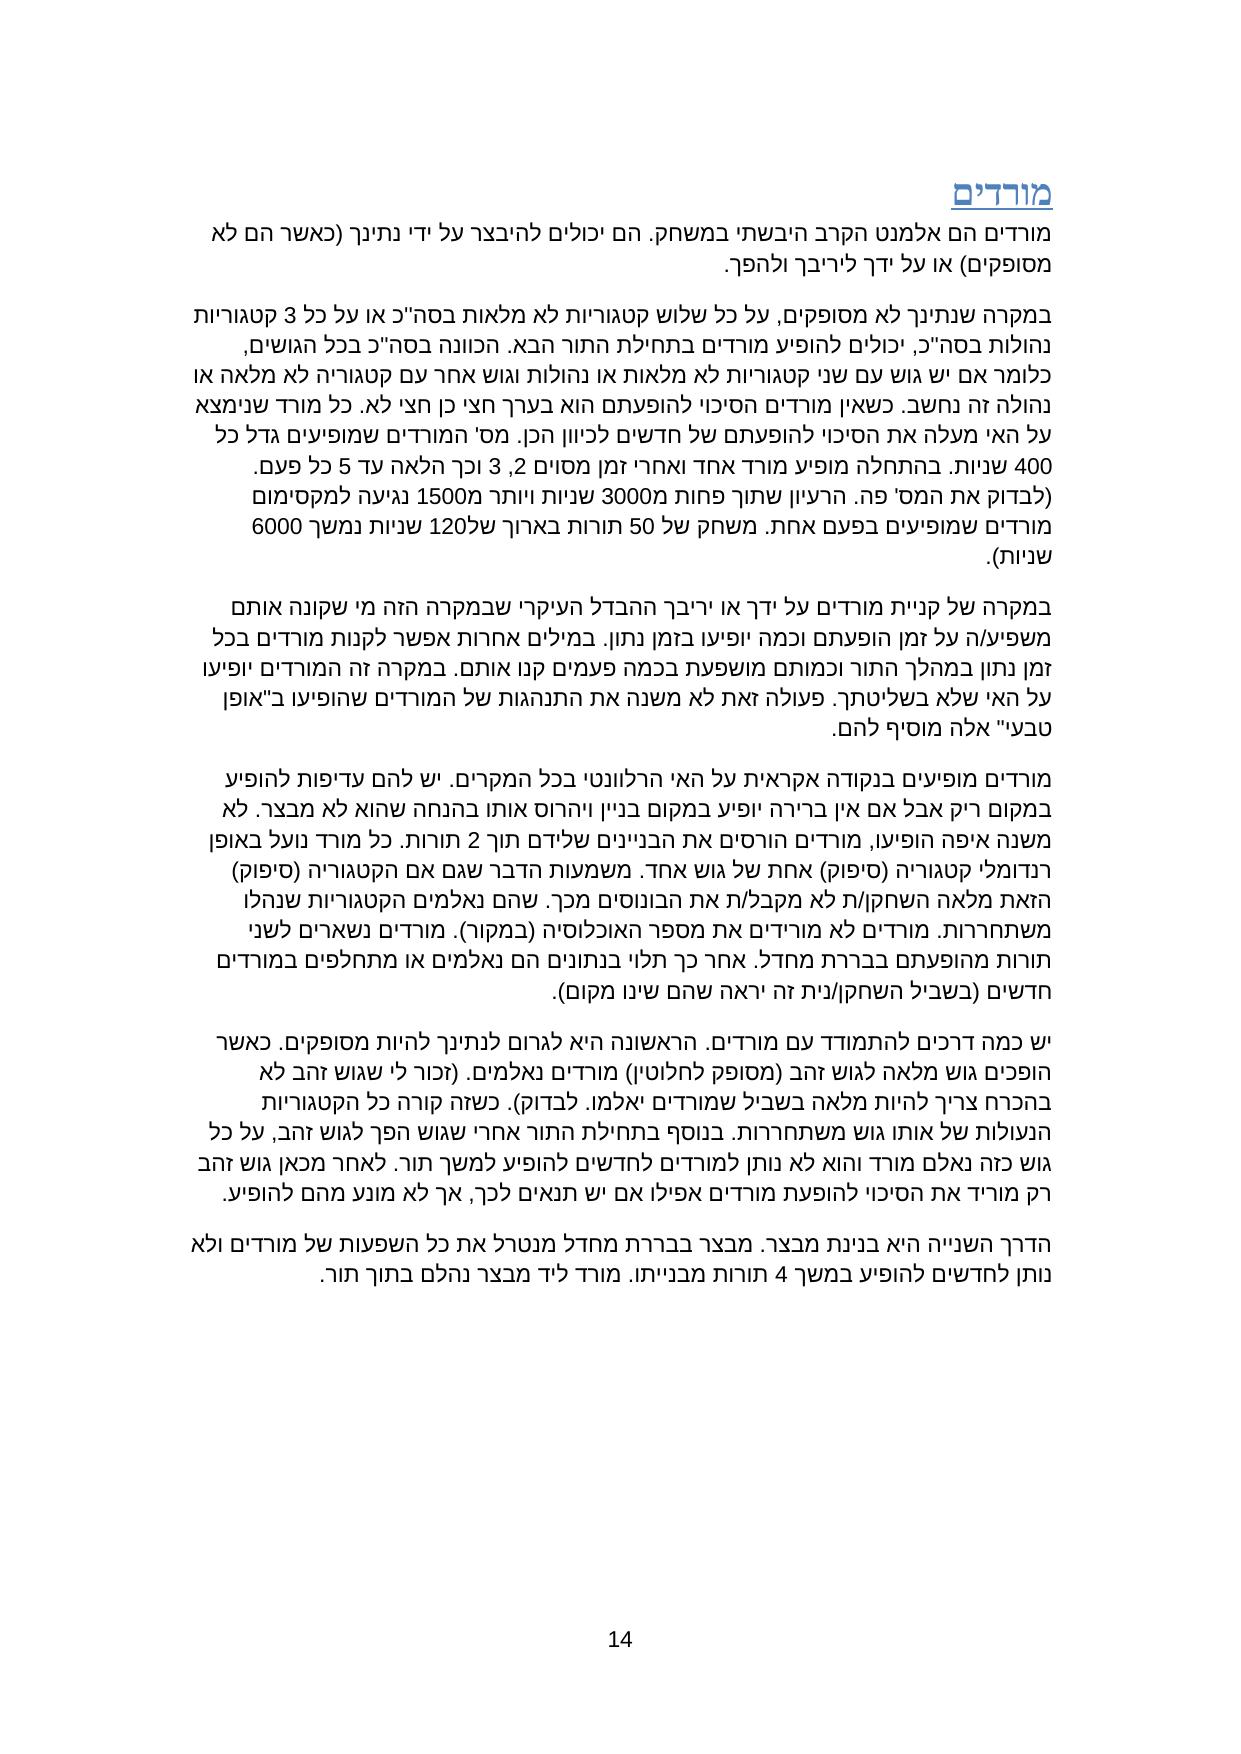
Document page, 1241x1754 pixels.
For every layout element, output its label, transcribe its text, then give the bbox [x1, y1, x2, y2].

text הדרך השנייה היא בנינת מבצר. מבצר בבררת מחדל מנטרל את כל השפעות של מורדים ולא נותן לחדשים להופיע במשך 4 תורות מבנייתו. מורד ליד מבצר נהלם בתוך תור. [187, 1231, 1053, 1287]
text מורדים מופיעים בנקודה אקראית על האי הרלוונטי בכל המקרים. יש להם עדיפות להופיע במקום ריק אבל אם אין ברירה יופיע במקום בניין ויהרוס אותו בהנחה שהוא לא מבצר. לא משנה איפה הופיעו, מורדים הורסים את הבניינים שלידם תוך 2 תורות. כל מורד נועל באופן רנדומלי קטגוריה (סיפוק) אחת של גוש אחד. משמעות הדבר שגם אם הקטגוריה (סיפוק) הזאת מלאה השחקן/ת לא מקבל/ת את הבונוסים מכך. שהם נאלמים הקטגוריות שנהלו משתחררות. מורדים לא מורידים את מספר האוכלוסיה (במקור). מורדים נשארים לשני תורות מהופעתם בבררת מחדל. אחר כך תלוי בנתונים הם נאלמים או מתחלפים במורדים חדשים (בשביל השחקן/נית זה יראה שהם שינו מקום). [187, 766, 1053, 1004]
subtitle מורדים [187, 171, 1053, 214]
text מורדים הם אלמנט הקרב היבשתי במשחק. הם יכולים להיבצר על ידי נתינך (כאשר הם לא מסופקים) או על ידך ליריבך ולהפך. [187, 220, 1053, 277]
text יש כמה דרכים להתמודד עם מורדים. הראשונה היא לגרום לנתינך להיות מסופקים. כאשר הופכים גוש מלאה לגוש זהב (מסופק לחלוטין) מורדים נאלמים. (זכור לי שגוש זהב לא בהכרח צריך להיות מלאה בשביל שמורדים יאלמו. לבדוק). כשזה קורה כל הקטגוריות הנעולות של אותו גוש משתחררות. בנוסף בתחילת התור אחרי שגוש הפך לגוש זהב, על כל גוש כזה נאלם מורד והוא לא נותן למורדים לחדשים להופיע למשך תור. לאחר מכאן גוש זהב רק מוריד את הסיכוי להופעת מורדים אפילו אם יש תנאים לכך, אך לא מונע מהם להופיע. [187, 1029, 1053, 1206]
text במקרה שנתינך לא מסופקים, על כל שלוש קטגוריות לא מלאות בסה''כ או על כל 3 קטגוריות נהולות בסה''כ, יכולים להופיע מורדים בתחילת התור הבא. הכוונה בסה''כ בכל הגושים, כלומר אם יש גוש עם שני קטגוריות לא מלאות או נהולות וגוש אחר עם קטגוריה לא מלאה או נהולה זה נחשב. כשאין מורדים הסיכוי להופעתם הוא בערך חצי כן חצי לא. כל מורד שנימצא על האי מעלה את הסיכוי להופעתם של חדשים לכיוון הכן. מס' המורדים שמופיעים גדל כל 400 שניות. בהתחלה מופיע מורד אחד ואחרי זמן מסוים 2, 3 וכך הלאה עד 5 כל פעם.(לבדוק את המס' פה. הרעיון שתוך פחות מ3000 שניות ויותר מ1500 נגיעה למקסימום מורדים שמופיעים בפעם אחת. משחק של 50 תורות בארוך של120 שניות נמשך 6000 שניות). [187, 302, 1053, 570]
text במקרה של קניית מורדים על ידך או יריבך ההבדל העיקרי שבמקרה הזה מי שקונה אותם משפיע/ה על זמן הופעתם וכמה יופיעו בזמן נתון. במילים אחרות אפשר לקנות מורדים בכל זמן נתון במהלך התור וכמותם מושפעת בכמה פעמים קנו אותם. במקרה זה המורדים יופיעו על האי שלא בשליטתך. פעולה זאת לא משנה את התנהגות של המורדים שהופיעו ב"אופן טבעי" אלה מוסיף להם. [187, 594, 1053, 742]
